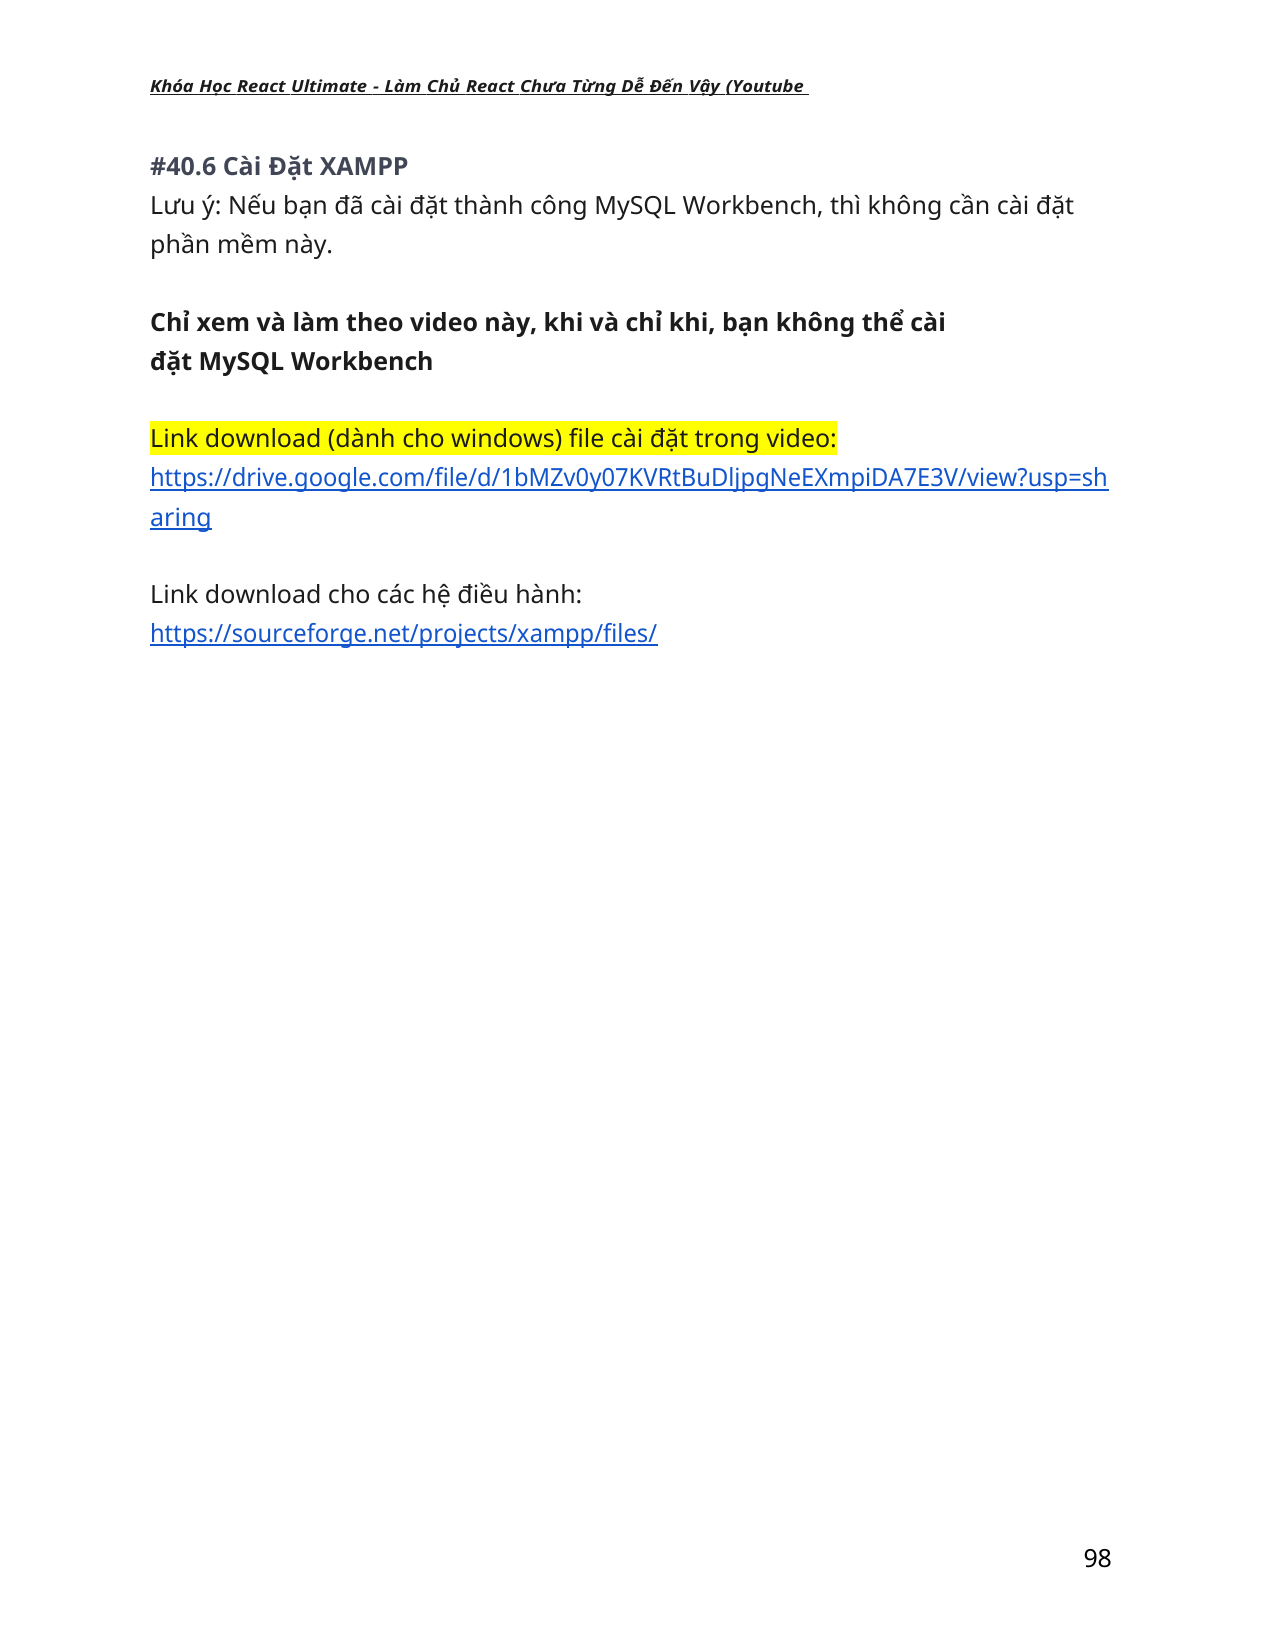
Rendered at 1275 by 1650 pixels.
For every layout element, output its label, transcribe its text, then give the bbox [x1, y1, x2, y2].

text Link download cho các hệ điều hành: https://sourceforge.net/projects/xampp/files/ [150, 576, 1044, 649]
subtitle #40.6 Cài Đặt XAMPP [150, 149, 1225, 183]
text Link download (dành cho windows) file cài đặt trong video: https://drive.google.com/file/d/1bMZv0y07KVRtBuDljpgNeEXmpiDA7E3V/view?usp=sh aring [150, 421, 1113, 533]
subtitle Chỉ xem và làm theo video này, khi và chỉ khi, bạn không thể cài đặt MySQL Workbench [150, 305, 994, 378]
text Lưu ý: Nếu bạn đã cài đặt thành công MySQL Workbench, thì không cần cài đặt phần mềm này. [150, 187, 1113, 261]
